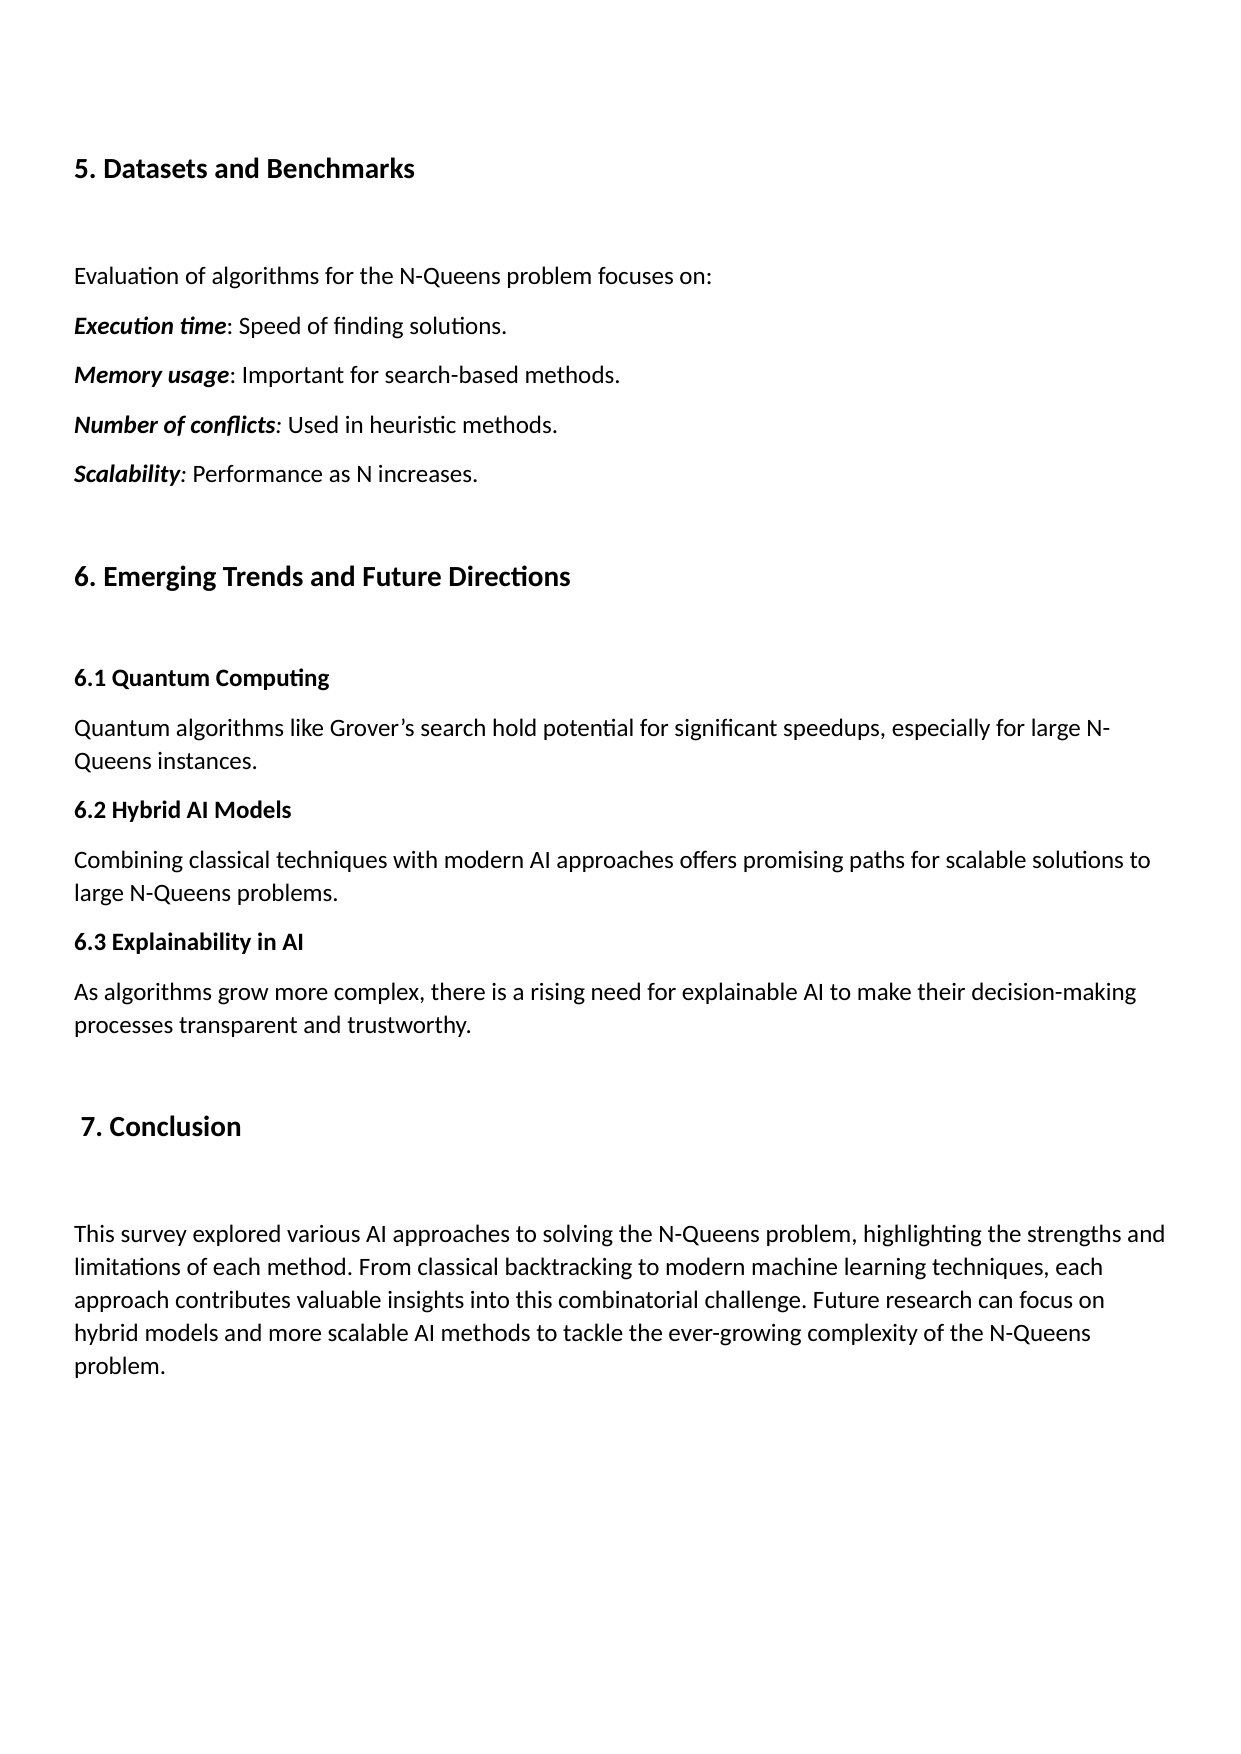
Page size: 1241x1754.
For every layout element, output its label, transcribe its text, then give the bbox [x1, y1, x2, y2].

text 6. Emerging Trends and Future Directions [74, 558, 1169, 593]
text 7. Conclusion [74, 1108, 1169, 1144]
text Scalability: Performance as N increases. [74, 458, 1169, 489]
text 6.3 Explainability in AI [74, 927, 1169, 957]
text Memory usage: Important for search-based methods. [74, 359, 1169, 390]
text 6.2 Hybrid AI Models [74, 794, 1169, 825]
text This survey explored various AI approaches to solving the N-Queens problem, highlighting the strengths and limitations of each method. From classical backtracking to modern machine learning techniques, each approach contributes valuable insights into this combinatorial challenge. Future research can focus on hybrid models and more scalable AI methods to tackle the ever-growing complexity of the N-Queens problem. [74, 1218, 1169, 1381]
text Quantum algorithms like Grover’s search hold potential for significant speedups, especially for large N-Queens instances. [74, 712, 1169, 775]
text Evaluation of algorithms for the N-Queens problem focuses on: [74, 260, 1169, 291]
text Execution time: Speed of finding solutions. [74, 310, 1169, 340]
text 6.1 Quantum Computing [74, 662, 1169, 693]
text Number of conflicts: Used in heuristic methods. [74, 409, 1169, 439]
text As algorithms grow more complex, there is a rising need for explainable AI to make their decision-making processes transparent and trustworthy. [74, 976, 1169, 1039]
text Combining classical techniques with modern AI approaches offers promising paths for scalable solutions to large N-Queens problems. [74, 844, 1169, 907]
text 5. Datasets and Benchmarks [74, 150, 1169, 186]
